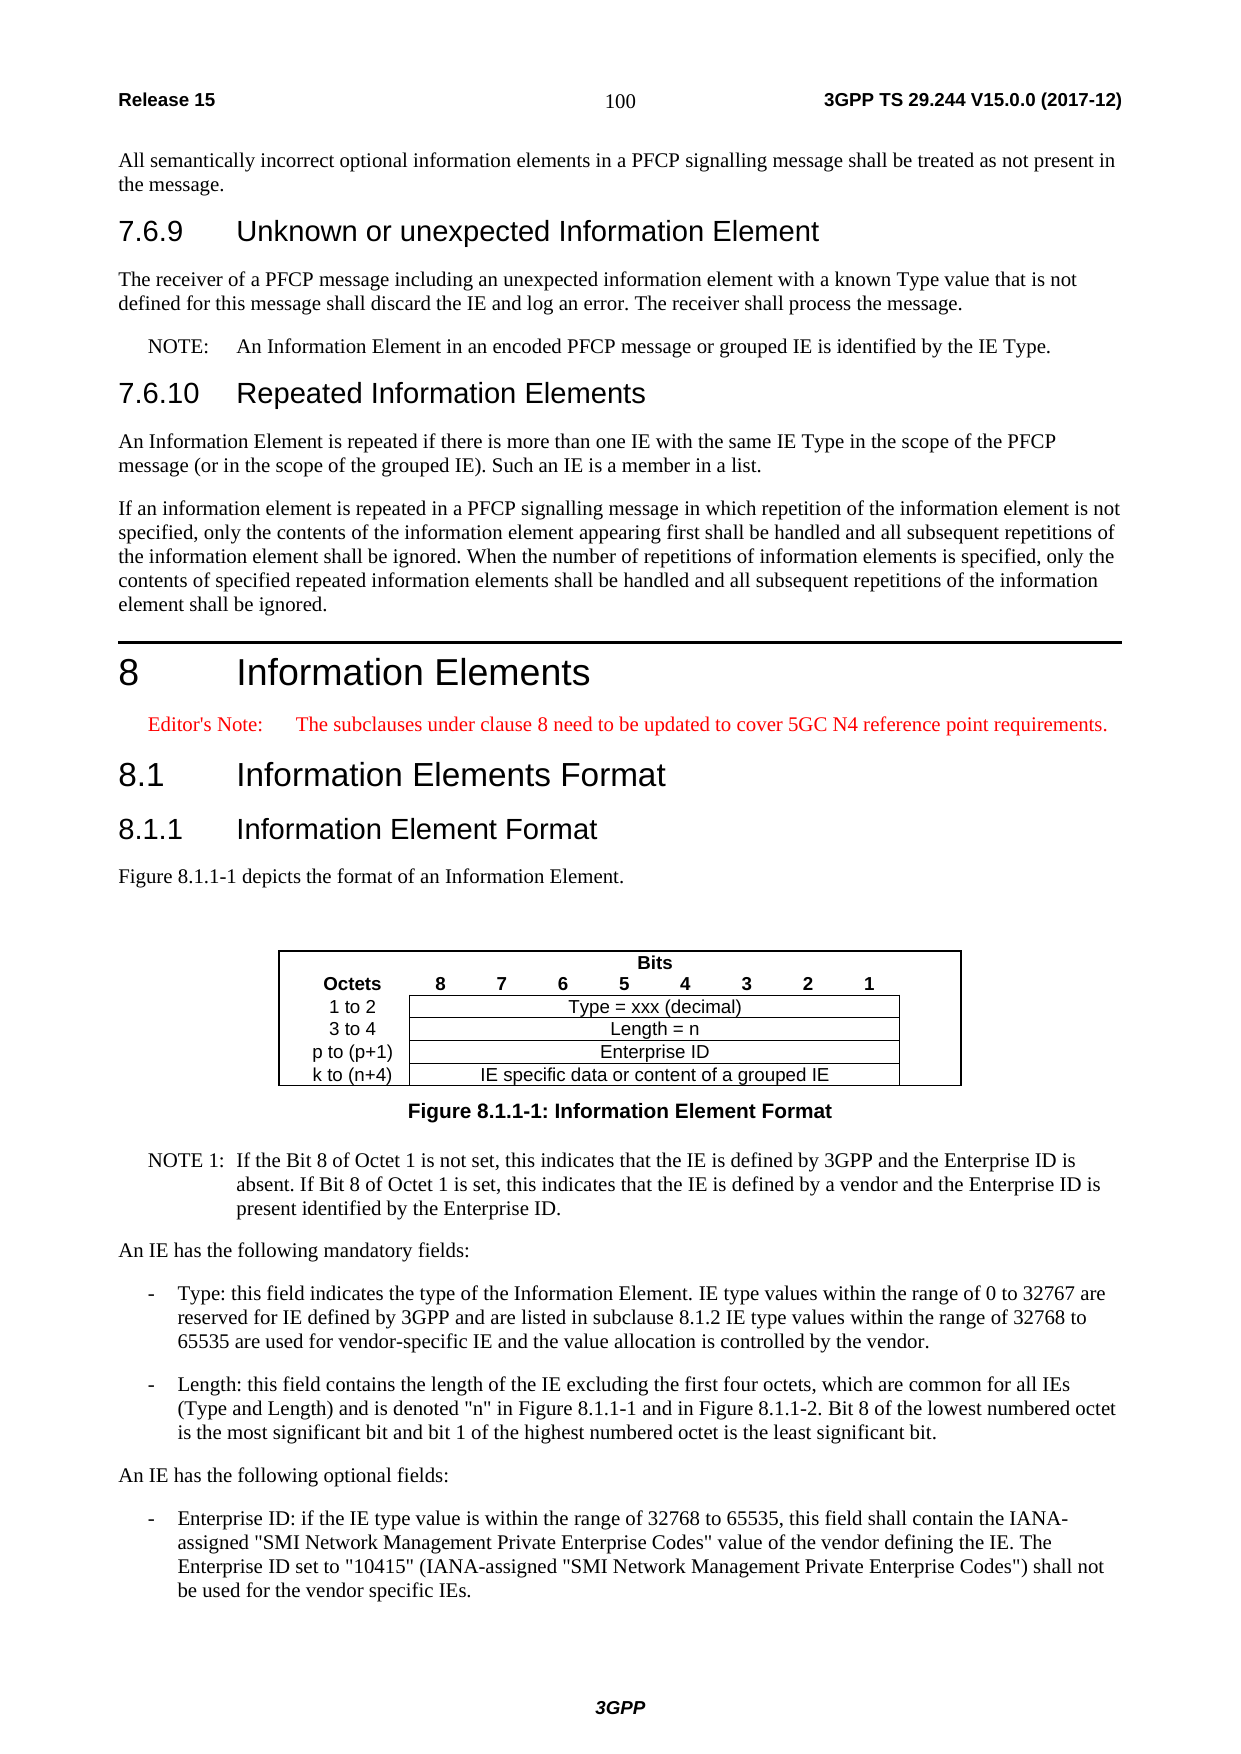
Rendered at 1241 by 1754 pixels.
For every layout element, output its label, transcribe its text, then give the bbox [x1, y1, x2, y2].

text Editor's Note: The subclauses under clause 8 need to be updated to cover 5GC N4 reference point requirements. [148, 712, 1122, 736]
subtitle 7.6.9 Unknown or unexpected Information Element [118, 214, 1122, 248]
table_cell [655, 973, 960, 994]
text - Enterprise ID: if the IE type value is within the range of 32768 to 65535, this field shall contain the IANA-assigned "SMI Network Management Private Enterprise Codes" value of the vendor defining the IE. The Enterprise ID set to "10415" (IANA-assigned "SMI Network Management Private Enterprise Codes") shall not be used for the vendor specific IEs. [148, 1506, 1122, 1602]
subtitle 8.1 Information Elements Format [118, 755, 1122, 793]
text An Information Element is repeated if there is more than one IE with the same IE Type in the scope of the PFCP message (or in the scope of the grouped IE). Such an IE is a member in a list. [118, 429, 1122, 477]
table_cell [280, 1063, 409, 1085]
text An IE has the following mandatory fields: [118, 1238, 1122, 1262]
text An IE has the following optional fields: [118, 1463, 1122, 1487]
text - Length: this field contains the length of the IE excluding the first four octets, which are common for all IEs (Type and Length) and is denoted "n" in Figure 8.1.1-1 and in Figure 8.1.1-2. Bit 8 of the lowest numbered octet is the most significant bit and bit 1 of the highest numbered octet is the least significant bit. [148, 1372, 1122, 1444]
subtitle 8.1.1 Information Element Format [118, 812, 1122, 846]
text All semantically incorrect optional information elements in a PFCP signalling message shall be treated as not present in the message. [118, 147, 1122, 196]
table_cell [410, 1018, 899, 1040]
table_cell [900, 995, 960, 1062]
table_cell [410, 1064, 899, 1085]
text If an information element is repeated in a PFCP signalling message in which repetition of the information element is not specified, only the contents of the information element appearing first shall be handled and all subsequent repetitions of the information element shall be ignored. When the number of repetitions of information elements is specified, only the contents of specified repeated information elements shall be handled and all subsequent repetitions of the information element shall be ignored. [118, 496, 1122, 616]
subtitle 7.6.10 Repeated Information Elements [118, 376, 1122, 410]
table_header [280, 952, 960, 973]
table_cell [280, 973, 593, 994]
text - Type: this field indicates the type of the Information Element. IE type values within the range of 0 to 32767 are reserved for IE defined by 3GPP and are listed in subclause 8.1.2 IE type values within the range of 32768 to 65535 are used for vendor-specific IE and the value allocation is controlled by the vendor. [148, 1281, 1122, 1353]
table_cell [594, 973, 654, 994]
text NOTE 1: If the Bit 8 of Octet 1 is not set, this indicates that the IE is defined by 3GPP and the Enterprise ID is absent. If Bit 8 of Octet 1 is set, this indicates that the IE is defined by a vendor and the Enterprise ID is present identified by the Enterprise ID. [148, 1147, 1122, 1220]
text Figure 8.1.1-1: Information Element Format [118, 1098, 1122, 1122]
subtitle 8 Information Elements [118, 644, 1122, 693]
text The receiver of a PFCP message including an unexpected information element with a known Type value that is not defined for this message shall discard the IE and log an error. The receiver shall process the message. [118, 267, 1122, 315]
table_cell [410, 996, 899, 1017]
text NOTE: An Information Element in an encoded PFCP message or grouped IE is identified by the IE Type. [148, 333, 1122, 358]
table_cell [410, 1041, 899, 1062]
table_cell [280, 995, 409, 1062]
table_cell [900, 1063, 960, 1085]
text Figure 8.1.1-1 depicts the format of an Information Element. [118, 864, 1122, 888]
